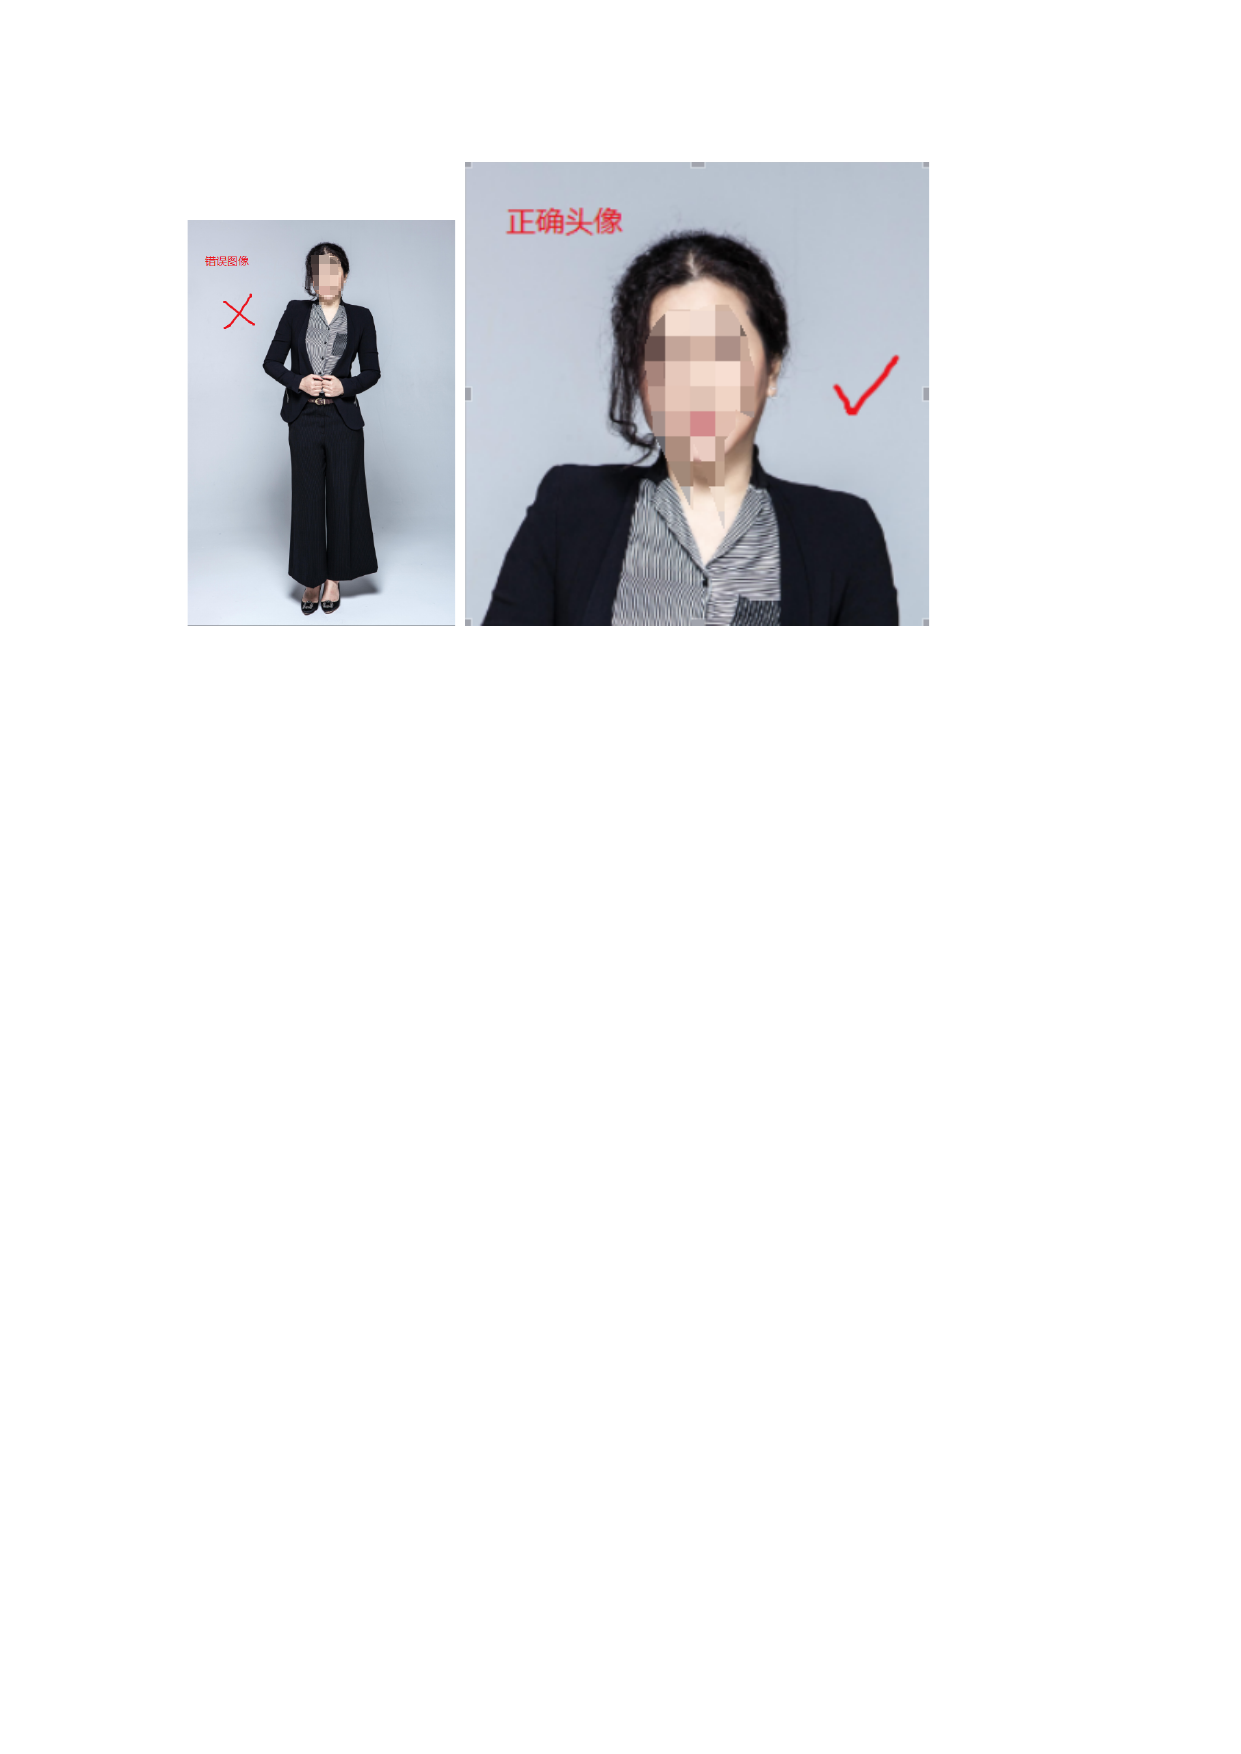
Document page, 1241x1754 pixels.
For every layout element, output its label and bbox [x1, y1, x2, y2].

picture [187, 220, 456, 626]
picture [465, 162, 930, 626]
